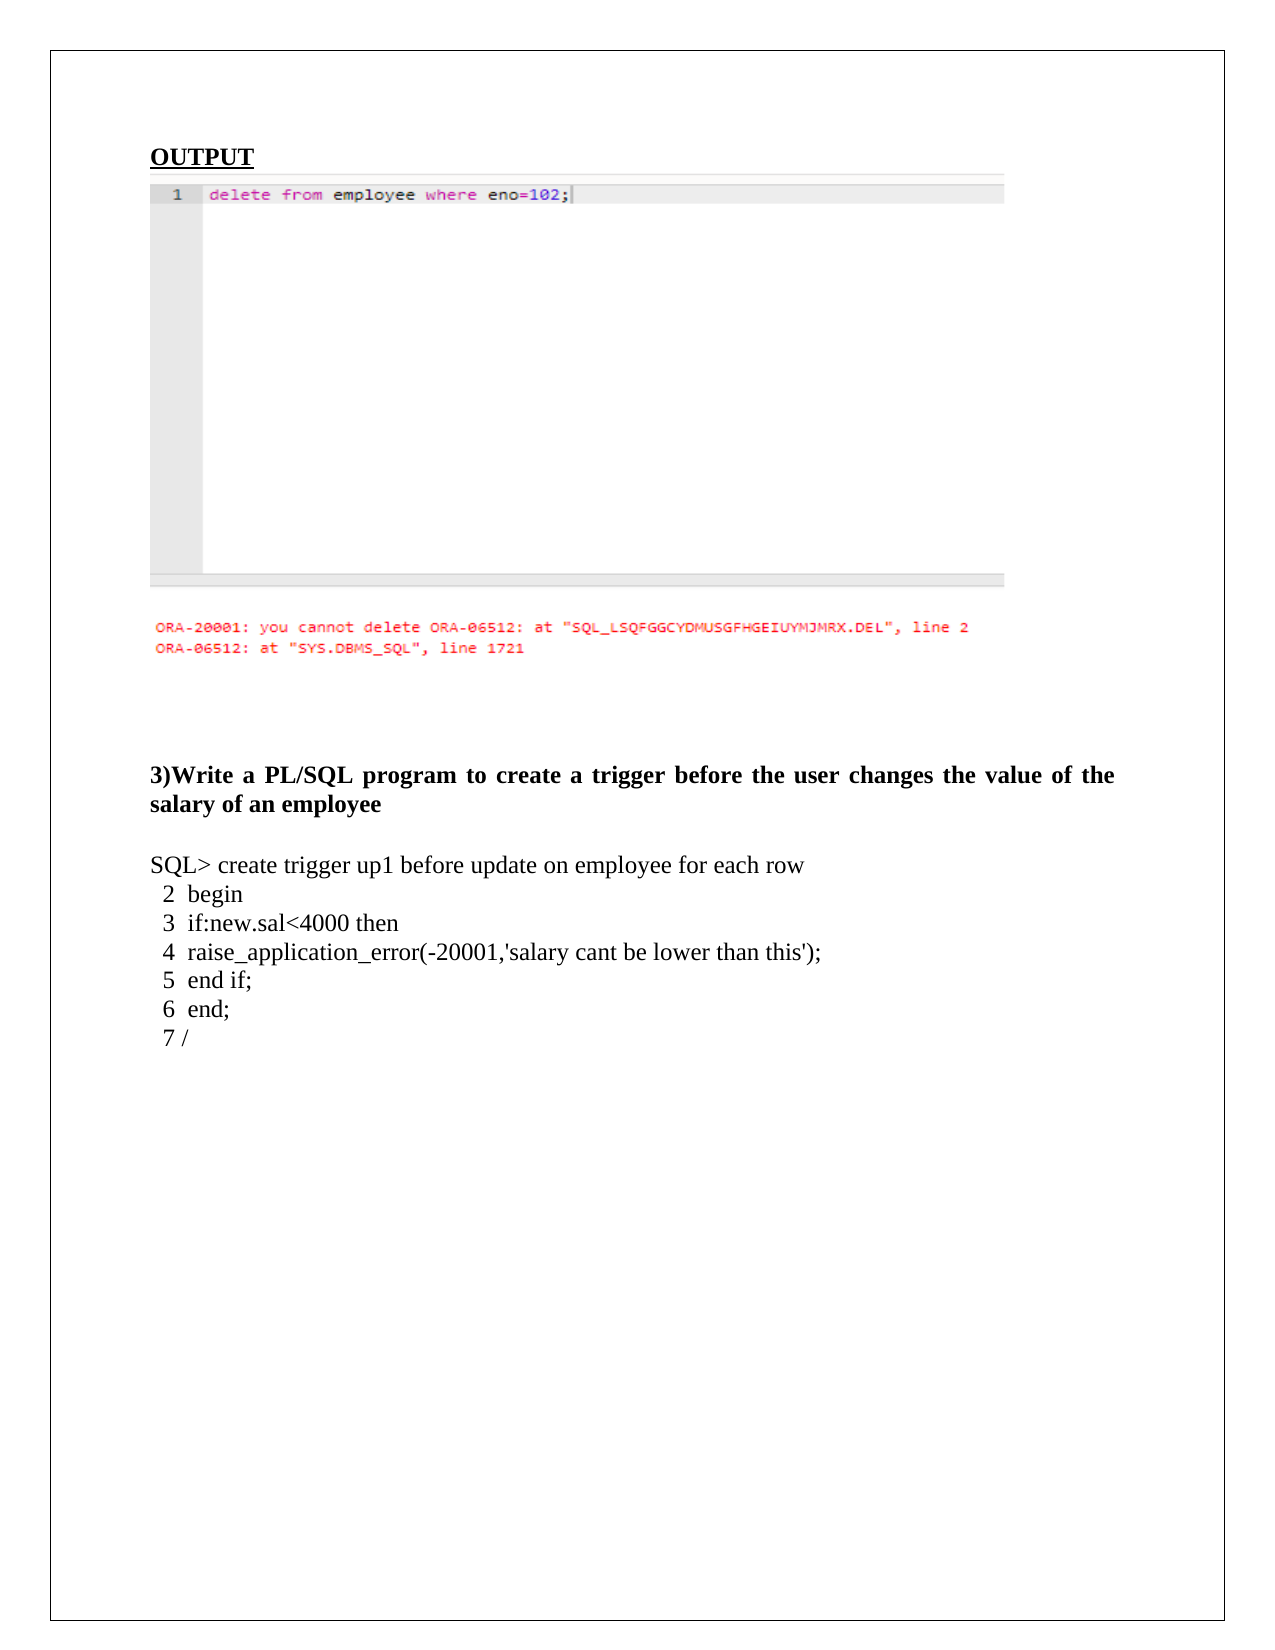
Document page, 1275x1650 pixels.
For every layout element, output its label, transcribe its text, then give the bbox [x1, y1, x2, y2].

list raise_application_error(-20001,'salary cant be lower than this'); [162, 937, 1138, 966]
list if:new.sal<4000 then [162, 908, 1138, 937]
text 7 / [162, 1023, 231, 1052]
list end if; [162, 966, 1138, 994]
text SQL> create trigger up1 before update on employee for each row [150, 851, 1138, 879]
subtitle 3)Write a PL/SQL program to create a trigger before the user changes the value of the salary of an employee [150, 761, 1138, 818]
picture [150, 170, 1005, 713]
subtitle OUTPUT [150, 142, 1138, 170]
list begin [162, 879, 1138, 908]
list end; [162, 994, 231, 1023]
